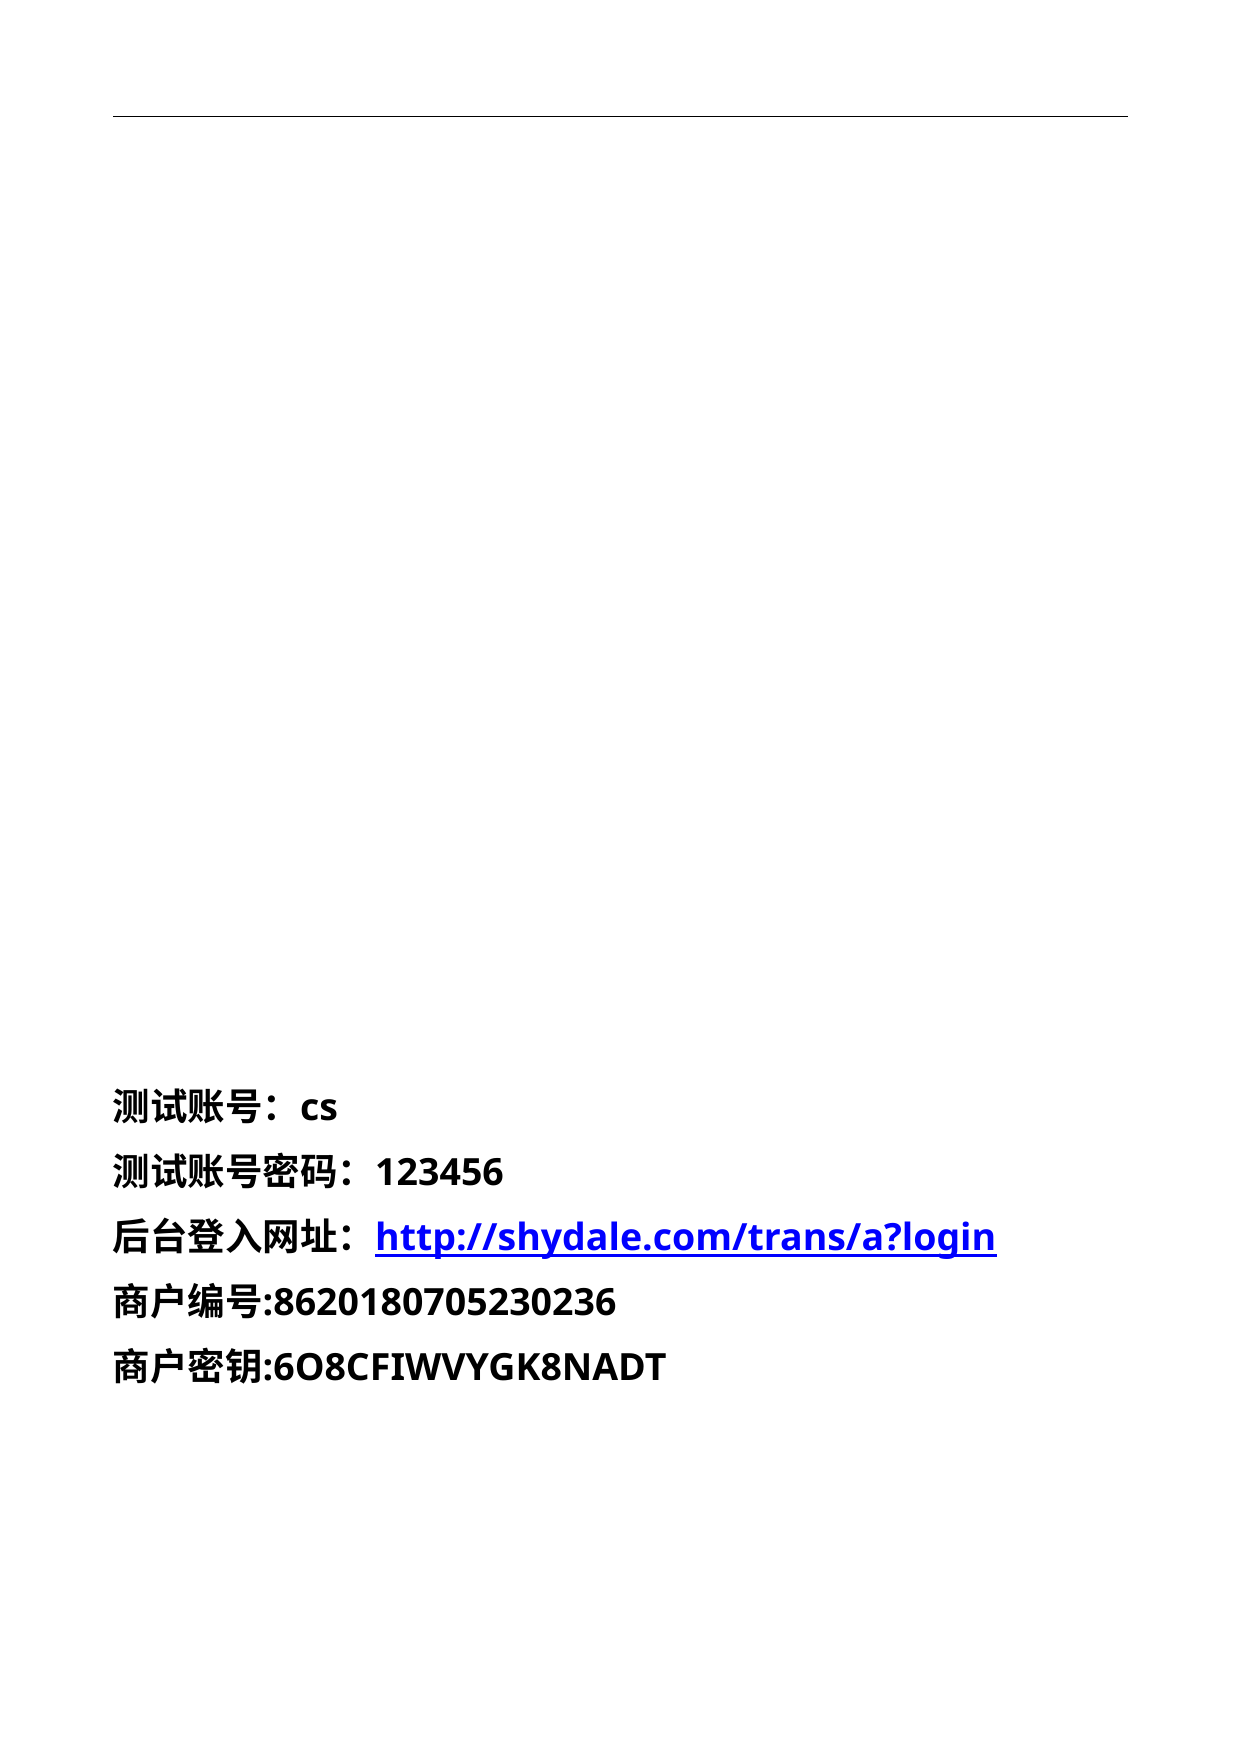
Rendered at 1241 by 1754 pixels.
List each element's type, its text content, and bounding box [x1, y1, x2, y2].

subtitle 商户编号:8620180705230236 [112, 1267, 1128, 1332]
subtitle 商户密钥:6O8CFIWVYGK8NADT [112, 1332, 1128, 1397]
subtitle 测试账号：cs [112, 1072, 1128, 1137]
subtitle 后台登入网址：http://shydale.com/trans/a?login [112, 1202, 1128, 1267]
subtitle 测试账号密码：123456 [112, 1137, 1128, 1202]
